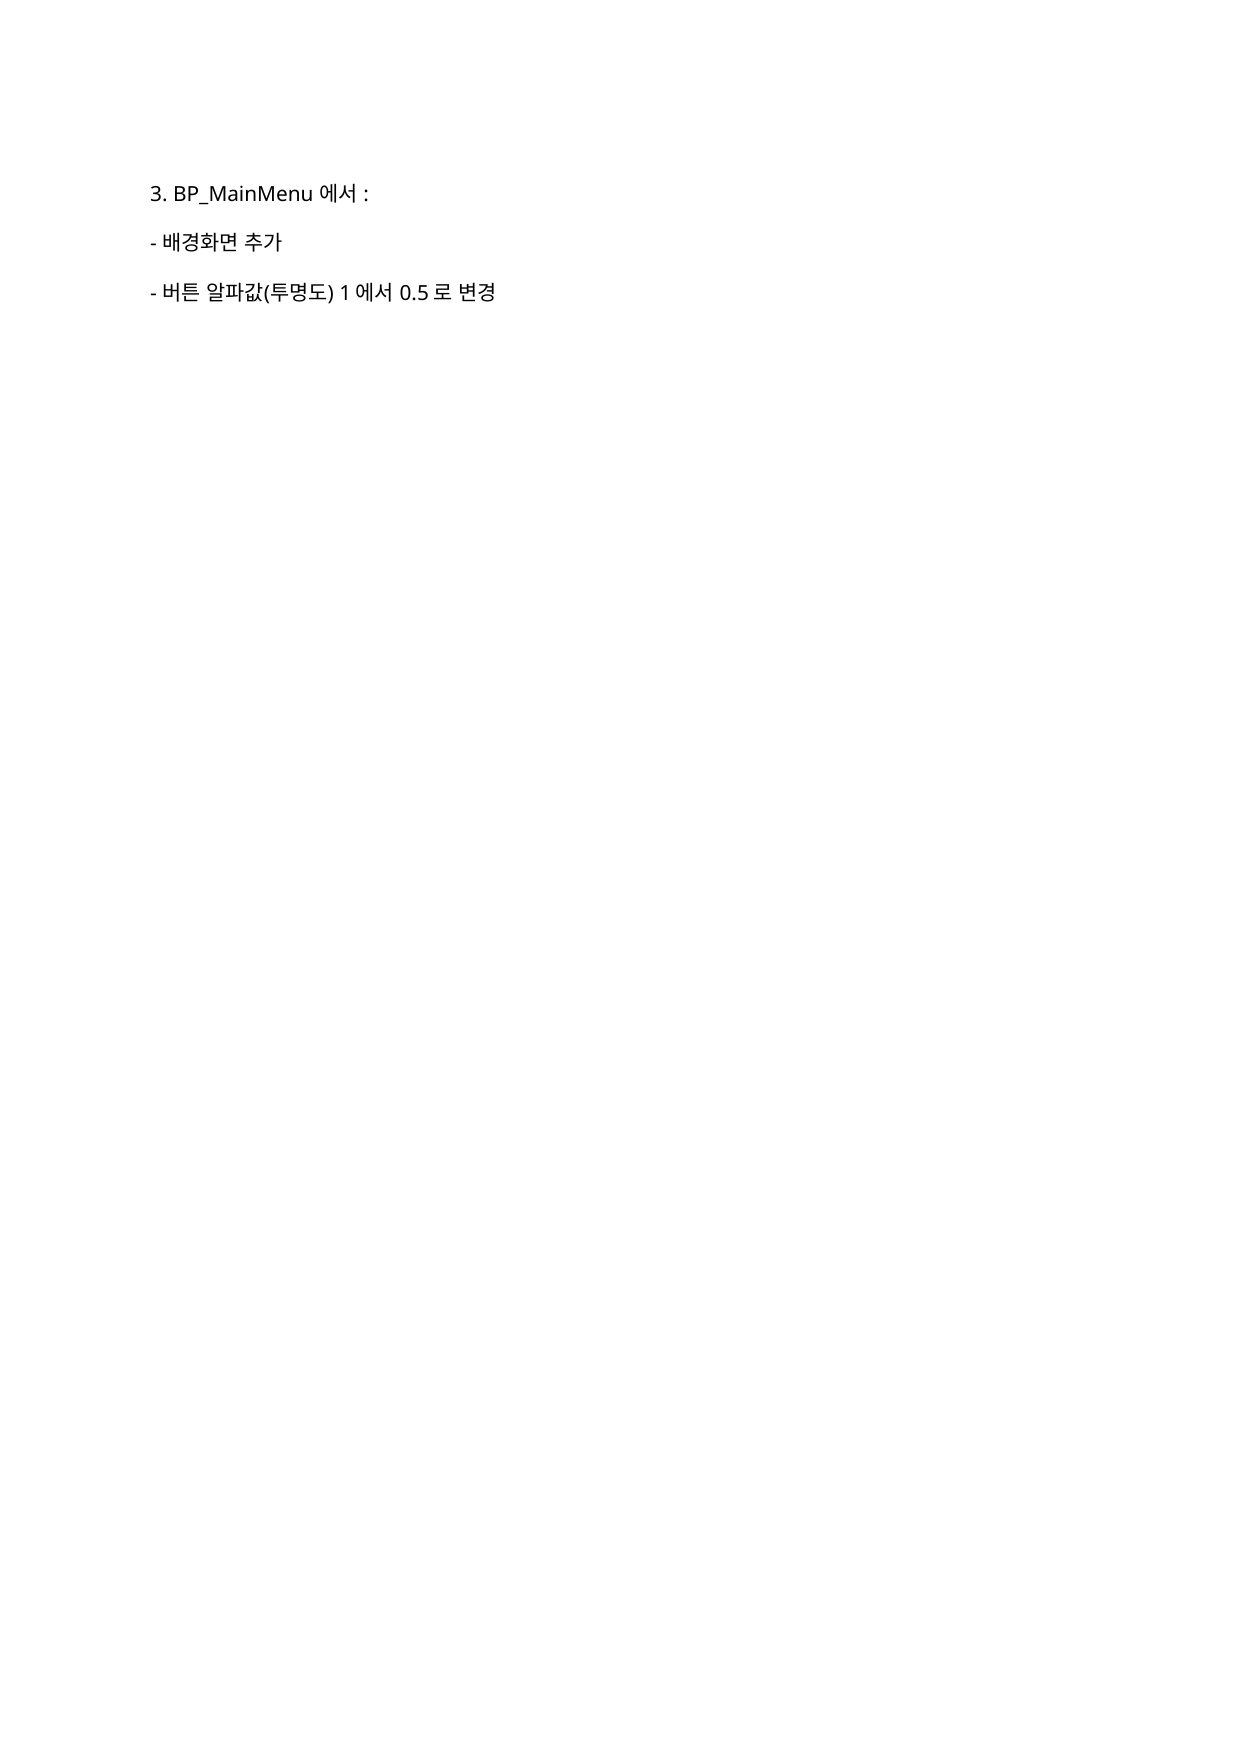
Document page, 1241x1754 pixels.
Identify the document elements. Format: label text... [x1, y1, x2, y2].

text 3. BP_MainMenu 에서 : [150, 177, 1090, 207]
text - 버튼 알파값(투명도) 1에서 0.5로 변경 [150, 276, 1090, 306]
text - 배경화면 추가 [150, 227, 1090, 257]
